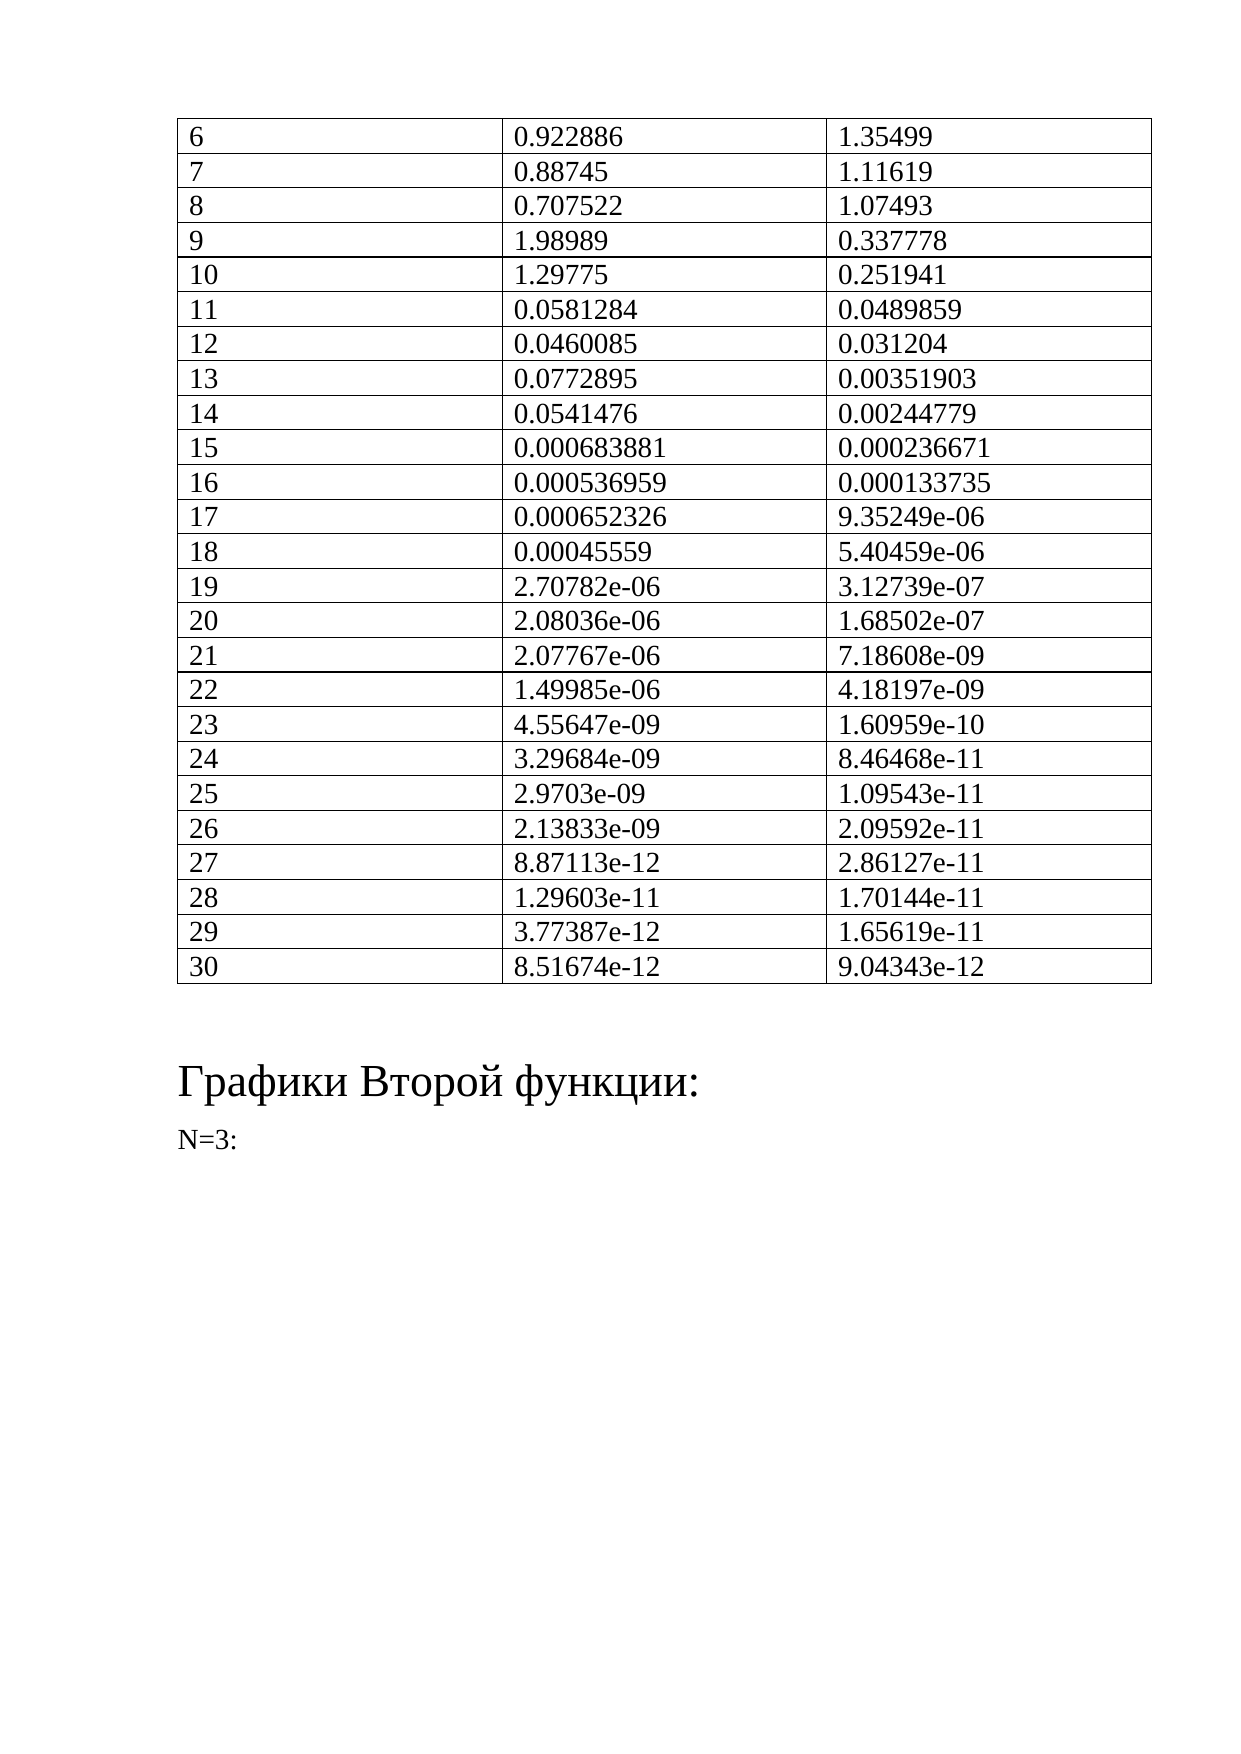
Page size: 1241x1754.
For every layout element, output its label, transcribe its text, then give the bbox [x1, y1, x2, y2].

table_cell 0.00244779 [827, 396, 1151, 429]
table_cell 1.70144e-11 [827, 880, 1151, 913]
table_cell 4.18197e-09 [827, 673, 1151, 706]
table_cell 29 [178, 915, 502, 948]
table_cell 3.29684e-09 [503, 742, 826, 775]
table_cell 8.51674e-12 [503, 949, 826, 983]
table_cell 0.000652326 [503, 500, 826, 533]
table_cell 1.29603e-11 [503, 880, 826, 913]
table_cell 1.29775 [503, 258, 826, 291]
table_cell 8.46468e-11 [827, 742, 1151, 775]
table_cell 1.65619e-11 [827, 915, 1151, 948]
table_cell 7.18608e-09 [827, 638, 1151, 671]
table_cell 0.000236671 [827, 430, 1151, 464]
table_cell 1.11619 [827, 154, 1151, 187]
table_cell 28 [178, 880, 502, 913]
table_cell 17 [178, 500, 502, 533]
table_cell 11 [178, 292, 502, 326]
table_cell 0.337778 [827, 223, 1151, 256]
table_cell 2.70782e-06 [503, 569, 826, 602]
table_cell 1.07493 [827, 188, 1151, 222]
table_cell 2.9703e-09 [503, 776, 826, 810]
table_cell 5.40459e-06 [827, 534, 1151, 568]
table_cell 9.35249e-06 [827, 500, 1151, 533]
table_cell 7 [178, 154, 502, 187]
table_cell 1.09543e-11 [827, 776, 1151, 810]
table_cell 0.251941 [827, 258, 1151, 291]
table_cell 8 [178, 188, 502, 222]
table_cell 1.60959e-10 [827, 707, 1151, 741]
table_cell 15 [178, 430, 502, 464]
table_cell 3.77387e-12 [503, 915, 826, 948]
table_cell 0.707522 [503, 188, 826, 222]
table_cell 23 [178, 707, 502, 741]
table_cell 3.12739e-07 [827, 569, 1151, 602]
table_cell 2.13833e-09 [503, 811, 826, 844]
table_cell 9 [178, 223, 502, 256]
table_cell 0.00351903 [827, 361, 1151, 395]
table_cell 21 [178, 638, 502, 671]
table_cell 24 [178, 742, 502, 775]
table_cell 0.0489859 [827, 292, 1151, 326]
table_cell 19 [178, 569, 502, 602]
text N=3: [177, 1122, 1152, 1156]
table_cell 20 [178, 603, 502, 637]
table_cell 0.031204 [827, 327, 1151, 360]
table_cell 0.000683881 [503, 430, 826, 464]
table_cell 8.87113e-12 [503, 845, 826, 879]
text Графики Второй функции: [177, 1053, 1152, 1106]
table_cell 0.0541476 [503, 396, 826, 429]
table_cell 22 [178, 673, 502, 706]
table_cell 2.08036e-06 [503, 603, 826, 637]
table_cell 2.09592e-11 [827, 811, 1151, 844]
table_cell 1.98989 [503, 223, 826, 256]
table_cell 2.07767e-06 [503, 638, 826, 671]
table_cell 18 [178, 534, 502, 568]
table_cell 30 [178, 949, 502, 983]
table_cell 1.68502e-07 [827, 603, 1151, 637]
table_cell 9.04343e-12 [827, 949, 1151, 983]
table_cell 0.000536959 [503, 465, 826, 498]
table_cell 10 [178, 258, 502, 291]
table_cell 14 [178, 396, 502, 429]
table_cell 4.55647e-09 [503, 707, 826, 741]
table_cell 12 [178, 327, 502, 360]
table_cell 0.922886 [503, 119, 826, 153]
table_cell 0.0772895 [503, 361, 826, 395]
table_cell 1.49985e-06 [503, 673, 826, 706]
table_cell 6 [178, 119, 502, 153]
table_cell 0.000133735 [827, 465, 1151, 498]
table_cell 0.0581284 [503, 292, 826, 326]
table_cell 25 [178, 776, 502, 810]
table_cell 27 [178, 845, 502, 879]
table_cell 13 [178, 361, 502, 395]
table_cell 0.0460085 [503, 327, 826, 360]
table_cell 26 [178, 811, 502, 844]
table_cell 0.00045559 [503, 534, 826, 568]
table_cell 1.35499 [827, 119, 1151, 153]
table_cell 2.86127e-11 [827, 845, 1151, 879]
table_cell 16 [178, 465, 502, 498]
table_cell 0.88745 [503, 154, 826, 187]
